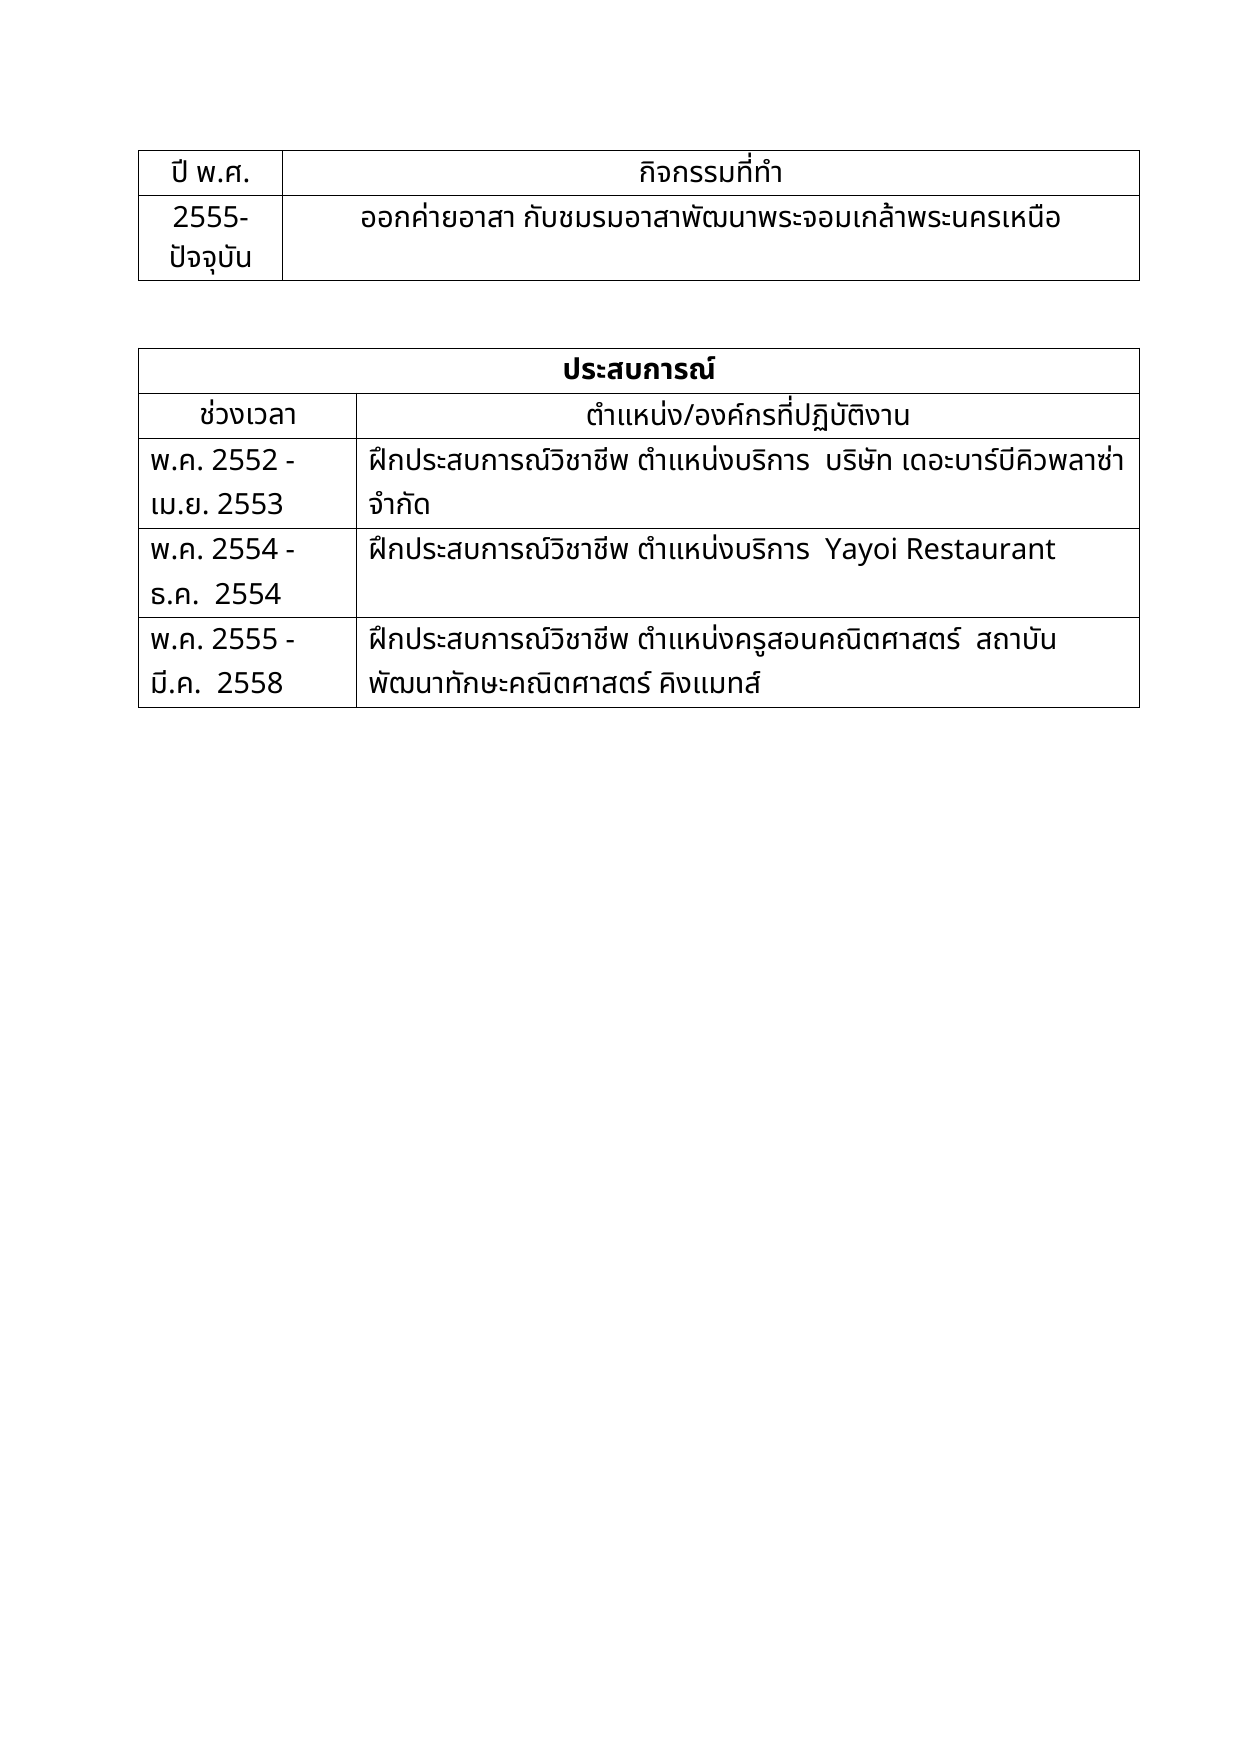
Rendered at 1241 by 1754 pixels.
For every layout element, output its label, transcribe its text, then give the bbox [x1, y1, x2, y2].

table_cell ฝึกประสบการณ์วิชาชีพ ตำแหน่งบริการ Yayoi Restaurant [357, 529, 1139, 617]
table_cell 2555-ปัจจุบัน [139, 196, 282, 280]
table_cell พ.ค. 2555 - มี.ค. 2558 [139, 618, 356, 707]
table_cell ฝึกประสบการณ์วิชาชีพ ตำแหน่งบริการ บริษัท เดอะบาร์บีคิวพลาซ่า จำกัด [357, 439, 1139, 528]
table_cell กิจกรรมที่ทำ [283, 151, 1139, 195]
table_cell ตำแหน่ง/องค์กรที่ปฏิบัติงาน [357, 394, 1139, 438]
table_cell ฝึกประสบการณ์วิชาชีพ ตำแหน่งครูสอนคณิตศาสตร์ สถาบันพัฒนาทักษะคณิตศาสตร์ คิงแมทส์ [357, 618, 1139, 707]
table_cell พ.ค. 2552 - เม.ย. 2553 [139, 439, 356, 528]
table_header ประสบการณ์ [139, 349, 1139, 393]
table_cell พ.ค. 2554 - ธ.ค. 2554 [139, 529, 356, 617]
table_cell ปี พ.ศ. [139, 151, 282, 195]
table_cell ออกค่ายอาสา กับชมรมอาสาพัฒนาพระจอมเกล้าพระนครเหนือ [283, 196, 1139, 280]
table_cell ช่วงเวลา [139, 394, 356, 438]
